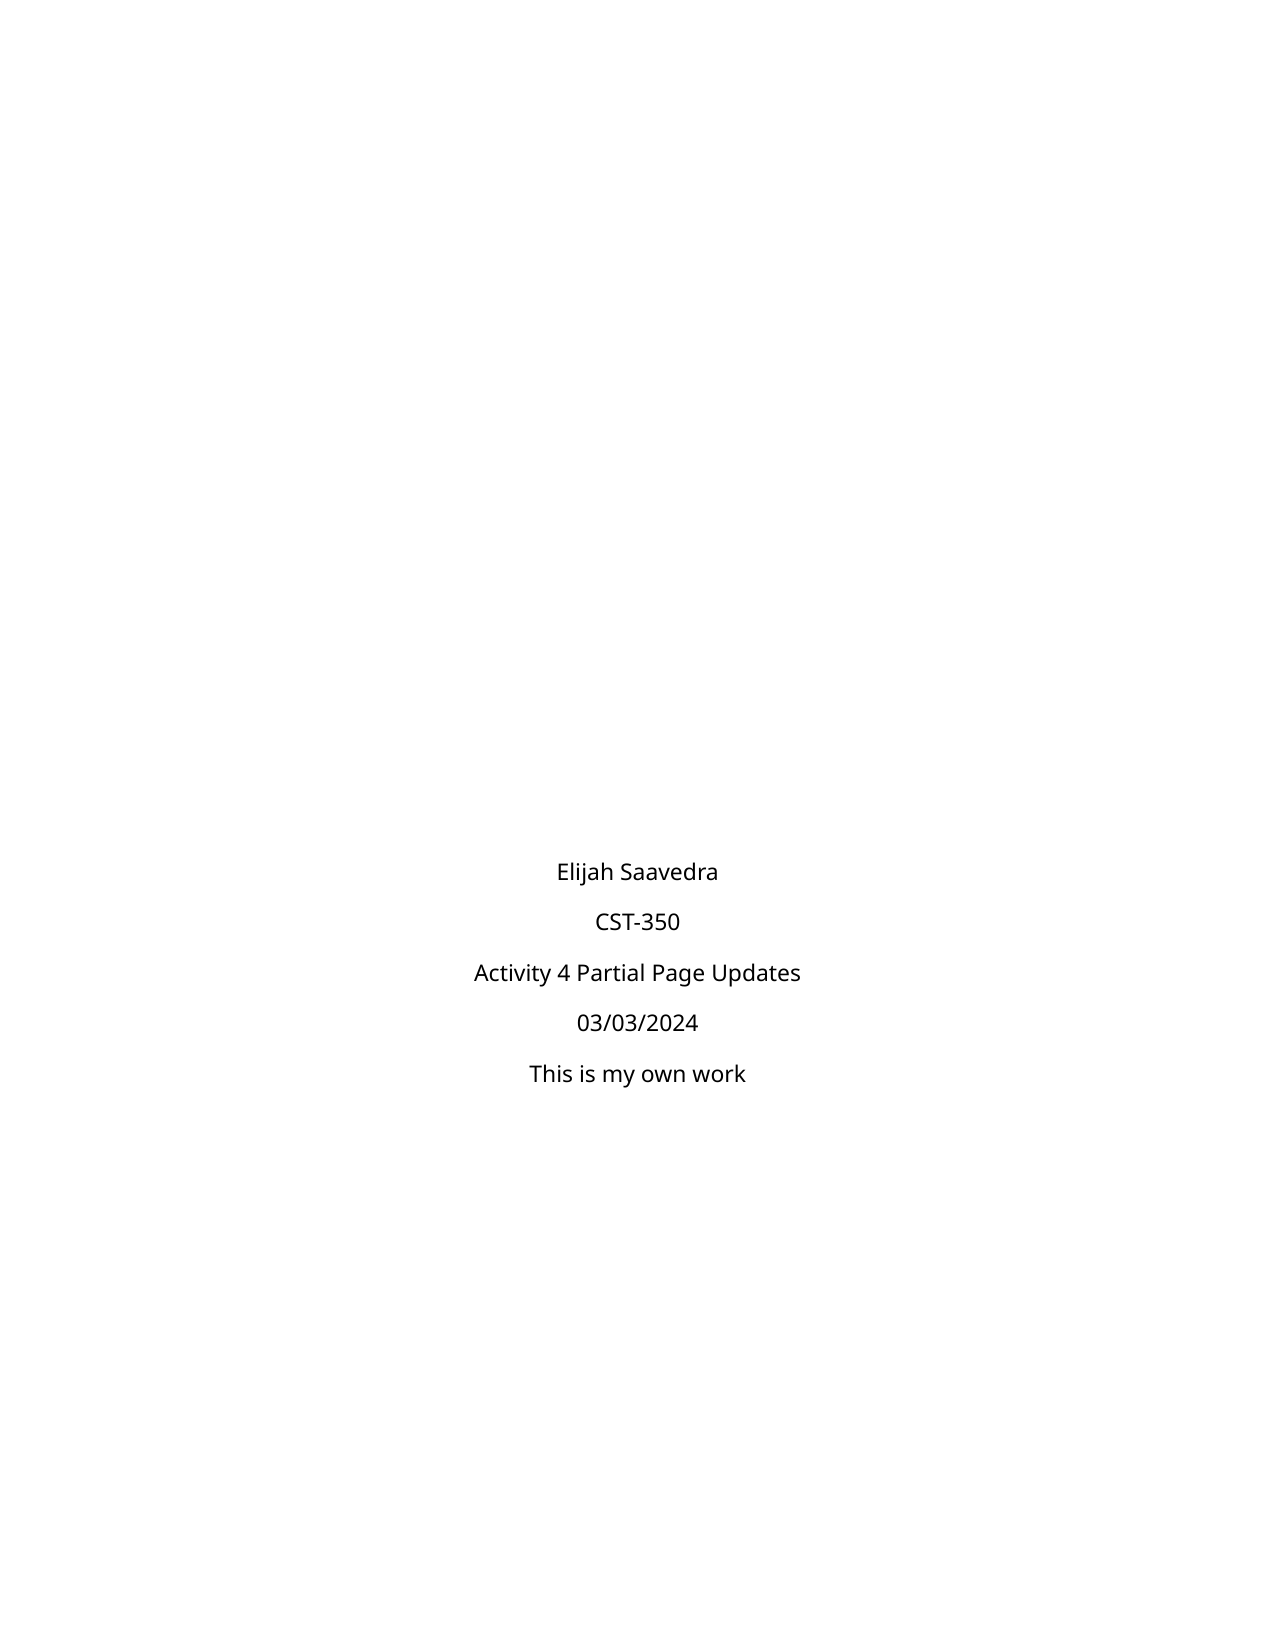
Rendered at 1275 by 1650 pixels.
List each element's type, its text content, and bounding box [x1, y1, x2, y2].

text Elijah Saavedra [150, 856, 1125, 887]
text 03/03/2024 [150, 1007, 1125, 1038]
text This is my own work [150, 1057, 1125, 1089]
text CST-350 [150, 906, 1125, 937]
text Activity 4 Partial Page Updates [150, 957, 1125, 988]
